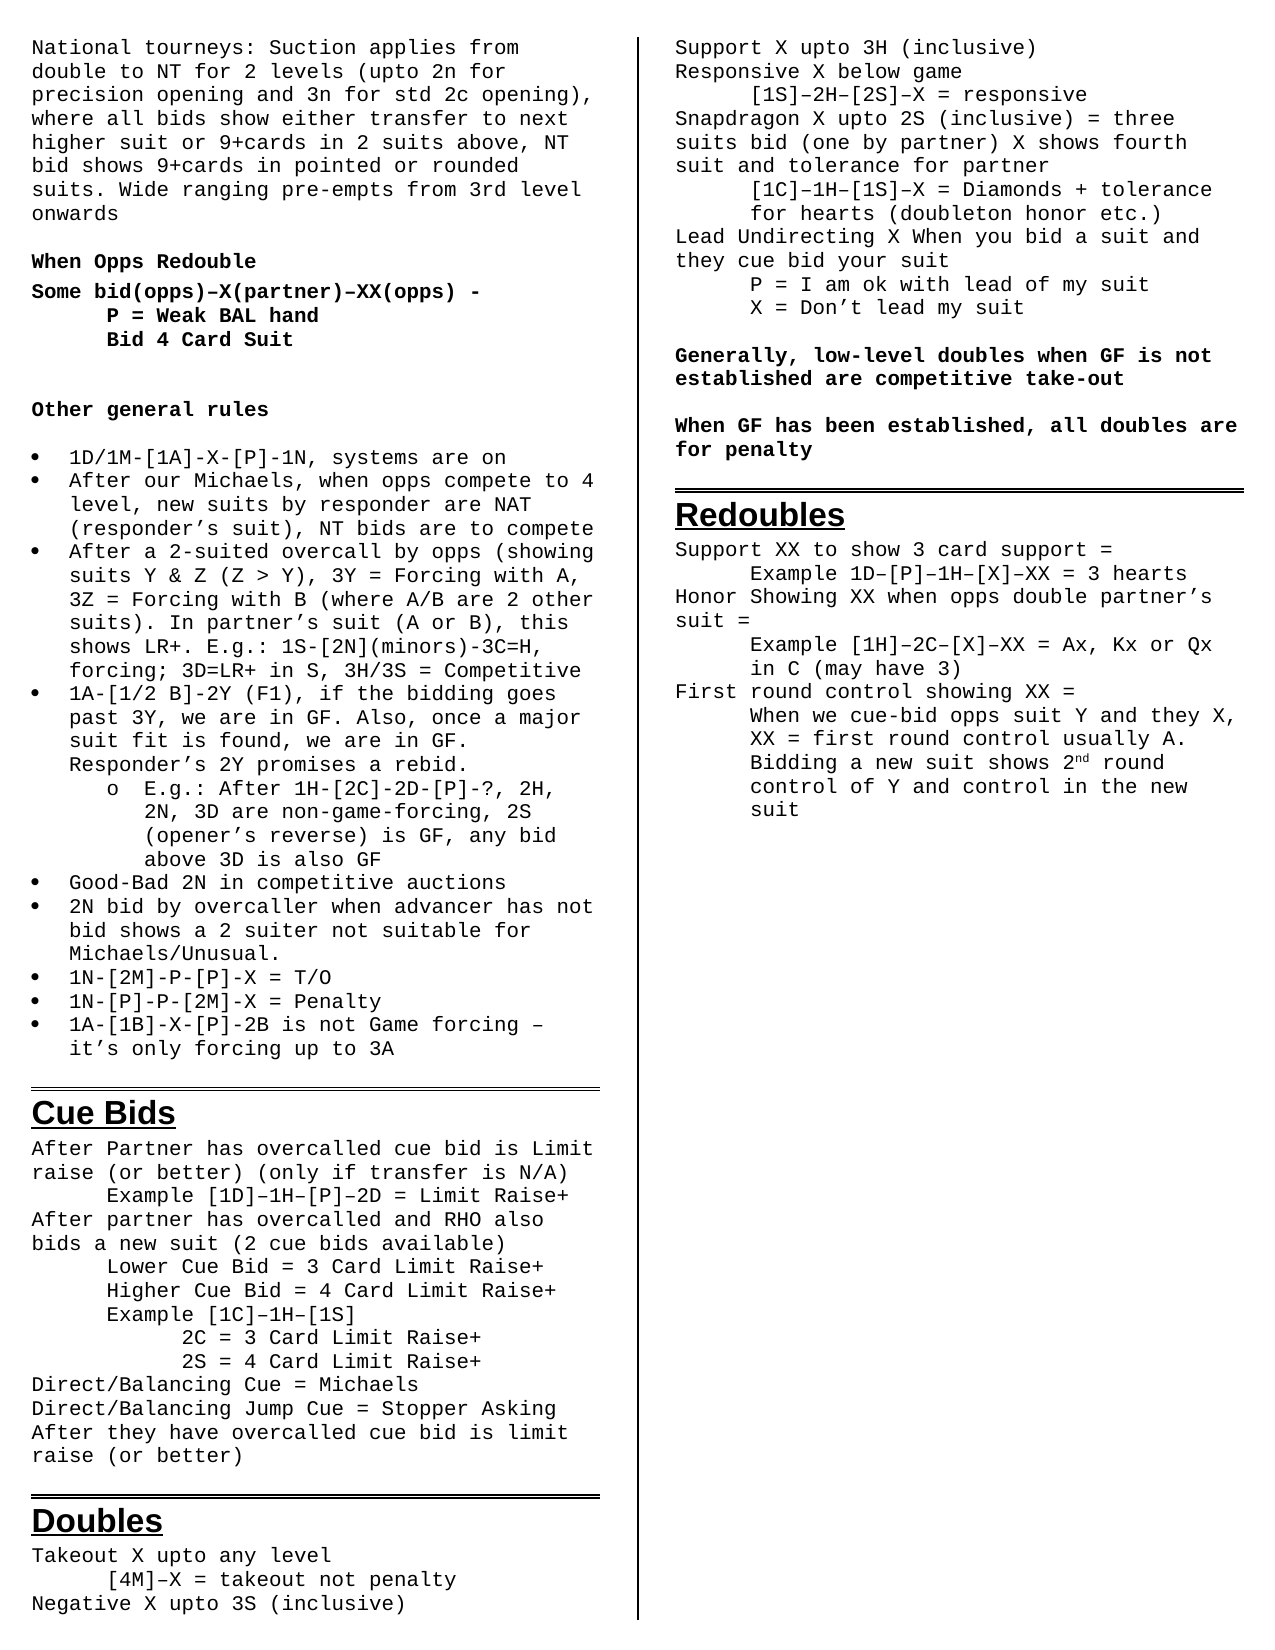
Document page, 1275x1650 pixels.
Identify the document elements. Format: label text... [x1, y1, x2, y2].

list 1A-[1/2 B]-2Y (F1), if the bidding goes past 3Y, we are in GF. Also, once a major suit fit is found, we are in GF. Responder’s 2Y promises a rebid. [31, 683, 600, 778]
subtitle Redoubles [675, 493, 1244, 533]
text After partner has overcalled and RHO also bids a new suit (2 cue bids available) [31, 1209, 600, 1256]
text When we cue-bid opps suit Y and they X, XX = first round control usually A. Bidding a new suit shows 2nd round control of Y and control in the new suit [750, 705, 1244, 823]
list After our Michaels, when opps compete to 4 level, new suits by responder are NAT (responder’s suit), NT bids are to compete [31, 470, 600, 541]
text Other general rules [31, 399, 600, 423]
list 1N-[P]-P-[2M]-X = Penalty [31, 991, 600, 1014]
text Higher Cue Bid = 4 Card Limit Raise+ [31, 1280, 600, 1303]
text Example [1D]–1H–[P]–2D = Limit Raise+ [106, 1185, 600, 1209]
text Generally, low-level doubles when GF is not established are competitive take-out [675, 344, 1244, 392]
list 2N bid by overcaller when advancer has not bid shows a 2 suiter not suitable for Michaels/Unusual. [31, 896, 600, 967]
text X = Don’t lead my suit [675, 297, 1244, 321]
text Honor Showing XX when opps double partner’s suit = [675, 587, 1244, 634]
text Direct/Balancing Cue = Michaels [31, 1374, 600, 1398]
list 1D/1M-[1A]-X-[P]-1N, systems are on [31, 447, 600, 470]
list Good-Bad 2N in competitive auctions [31, 872, 600, 896]
text 2S = 4 Card Limit Raise+ [31, 1351, 600, 1374]
text P = I am ok with lead of my suit [675, 274, 1244, 297]
text After Partner has overcalled cue bid is Limit raise (or better) (only if transfer is N/A) [31, 1138, 600, 1185]
text Some bid(opps)–X(partner)–XX(opps) - [31, 281, 600, 305]
text Lead Undirecting X When you bid a suit and they cue bid your suit [675, 226, 1244, 274]
text Support X upto 3H (inclusive) [675, 37, 1244, 61]
text [1C]–1H–[1S]–X = Diamonds + tolerance for hearts (doubleton honor etc.) [750, 179, 1244, 226]
text Negative X upto 3S (inclusive) [31, 1593, 600, 1616]
text Bid 4 Card Suit [31, 328, 600, 352]
text Direct/Balancing Jump Cue = Stopper Asking [31, 1398, 600, 1422]
text Snapdragon X upto 2S (inclusive) = three suits bid (one by partner) X shows fourth suit and tolerance for partner [675, 108, 1244, 179]
text Lower Cue Bid = 3 Card Limit Raise+ [31, 1256, 600, 1280]
list After a 2-suited overcall by opps (showing suits Y & Z (Z > Y), 3Y = Forcing with A, 3Z = Forcing with B (where A/B are 2 other suits). In partner’s suit (A or B), this shows LR+. E.g.: 1S-[2N](minors)-3C=H, forcing; 3D=LR+ in S, 3H/3S = Competitive [31, 541, 600, 683]
text Support XX to show 3 card support = [675, 539, 1244, 563]
text [1S]–2H–[2S]–X = responsive [750, 84, 1244, 108]
subtitle Cue Bids [31, 1091, 600, 1132]
text First round control showing XX = [675, 681, 1244, 705]
subtitle National tourneys: Suction applies from double to NT for 2 levels (upto 2n for precision opening and 3n for std 2c opening), where all bids show either transfer to next higher suit or 9+cards in 2 suits above, NT bid shows 9+cards in pointed or rounded suits. Wide ranging pre-empts from 3rd level onwards [31, 37, 600, 226]
list E.g.: After 1H-[2C]-2D-[P]-?, 2H, 2N, 3D are non-game-forcing, 2S (opener’s reverse) is GF, any bid above 3D is also GF [106, 778, 600, 872]
subtitle Doubles [31, 1499, 600, 1539]
text Example [1H]–2C–[X]–XX = Ax, Kx or Qx in C (may have 3) [750, 634, 1244, 681]
subtitle When Opps Redouble [31, 251, 600, 275]
text 2C = 3 Card Limit Raise+ [31, 1327, 600, 1351]
list 1A-[1B]-X-[P]-2B is not Game forcing – it’s only forcing up to 3A [31, 1014, 600, 1062]
text Example 1D–[P]–1H–[X]–XX = 3 hearts [750, 563, 1244, 587]
text Example [1C]–1H–[1S] [106, 1303, 600, 1327]
text When GF has been established, all doubles are for penalty [675, 416, 1244, 463]
text Responsive X below game [675, 61, 1244, 84]
text After they have overcalled cue bid is limit raise (or better) [31, 1422, 600, 1469]
text Takeout X upto any level [31, 1546, 600, 1569]
text P = Weak BAL hand [106, 305, 600, 328]
text [4M]–X = takeout not penalty [106, 1569, 600, 1593]
list 1N-[2M]-P-[P]-X = T/O [31, 967, 600, 991]
